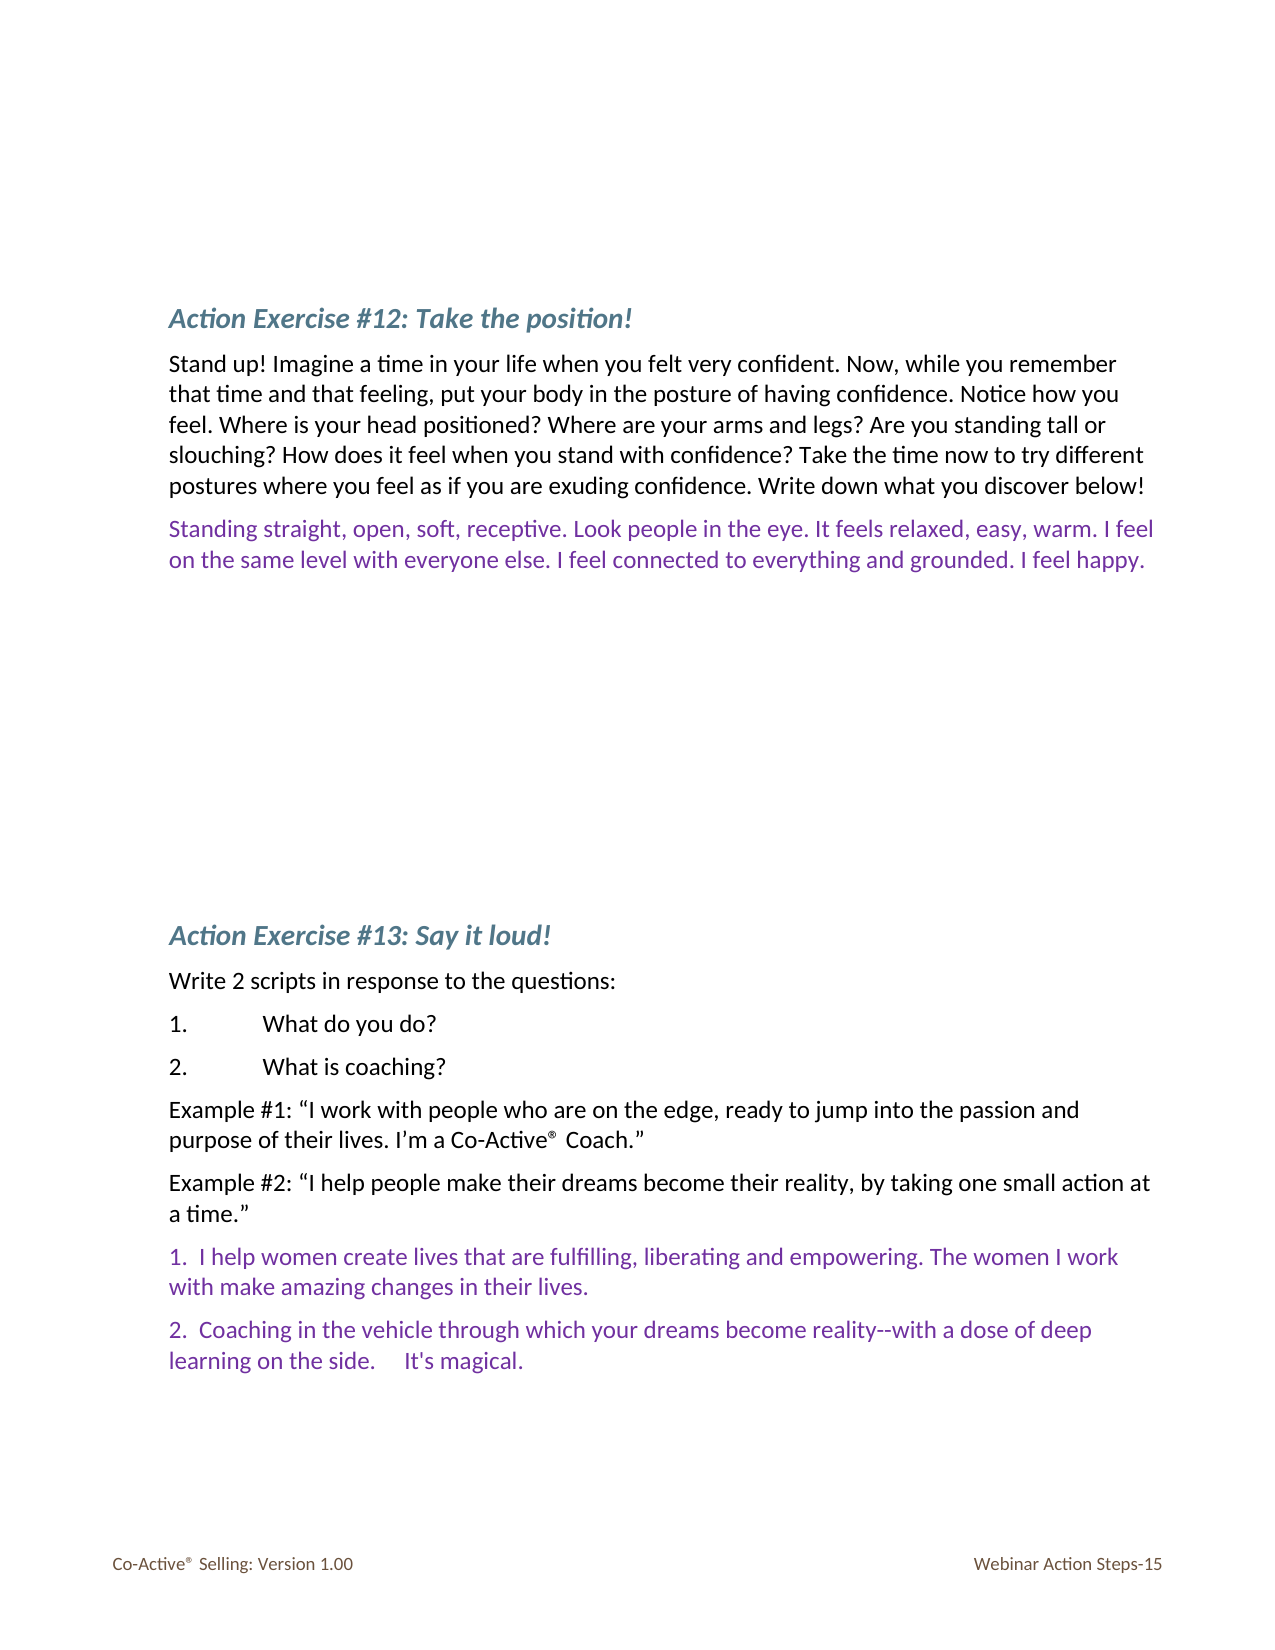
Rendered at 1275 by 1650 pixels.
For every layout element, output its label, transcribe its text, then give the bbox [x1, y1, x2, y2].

text Example #1: “I work with people who are on the edge, ready to jump into the passion and purpose of their lives. I’m a Co-Active® Coach.” [169, 1094, 1162, 1155]
text Action Exercise #12: Take the position! [169, 300, 1162, 336]
text Stand up! Imagine a time in your life when you felt very confident. Now, while you remember that time and that feeling, put your body in the posture of having confidence. Notice how you feel. Where is your head positioned? Where are your arms and legs? Are you standing tall or slouching? How does it feel when you stand with confidence? Take the time now to try different postures where you feel as if you are exuding confidence. Write down what you discover below! [169, 348, 1162, 501]
text Standing straight, open, soft, receptive. Look people in the eye. It feels relaxed, easy, warm. I feel on the same level with everyone else. I feel connected to everything and grounded. I feel happy. [169, 513, 1162, 574]
text 2. What is coaching? [169, 1051, 1162, 1081]
text Action Exercise #13: Say it loud! [112, 917, 1162, 952]
text Example #2: “I help people make their dreams become their reality, by taking one small action at a time.” [169, 1167, 1162, 1228]
text 1. What do you do? [169, 1008, 1162, 1038]
text Write 2 scripts in response to the questions: [169, 965, 1162, 995]
text 1. I help women create lives that are fulfilling, liberating and empowering. The women I work with make amazing changes in their lives. [169, 1241, 1162, 1302]
text 2. Coaching in the vehicle through which your dreams become reality--with a dose of deep learning on the side. It's magical. [169, 1314, 1162, 1376]
